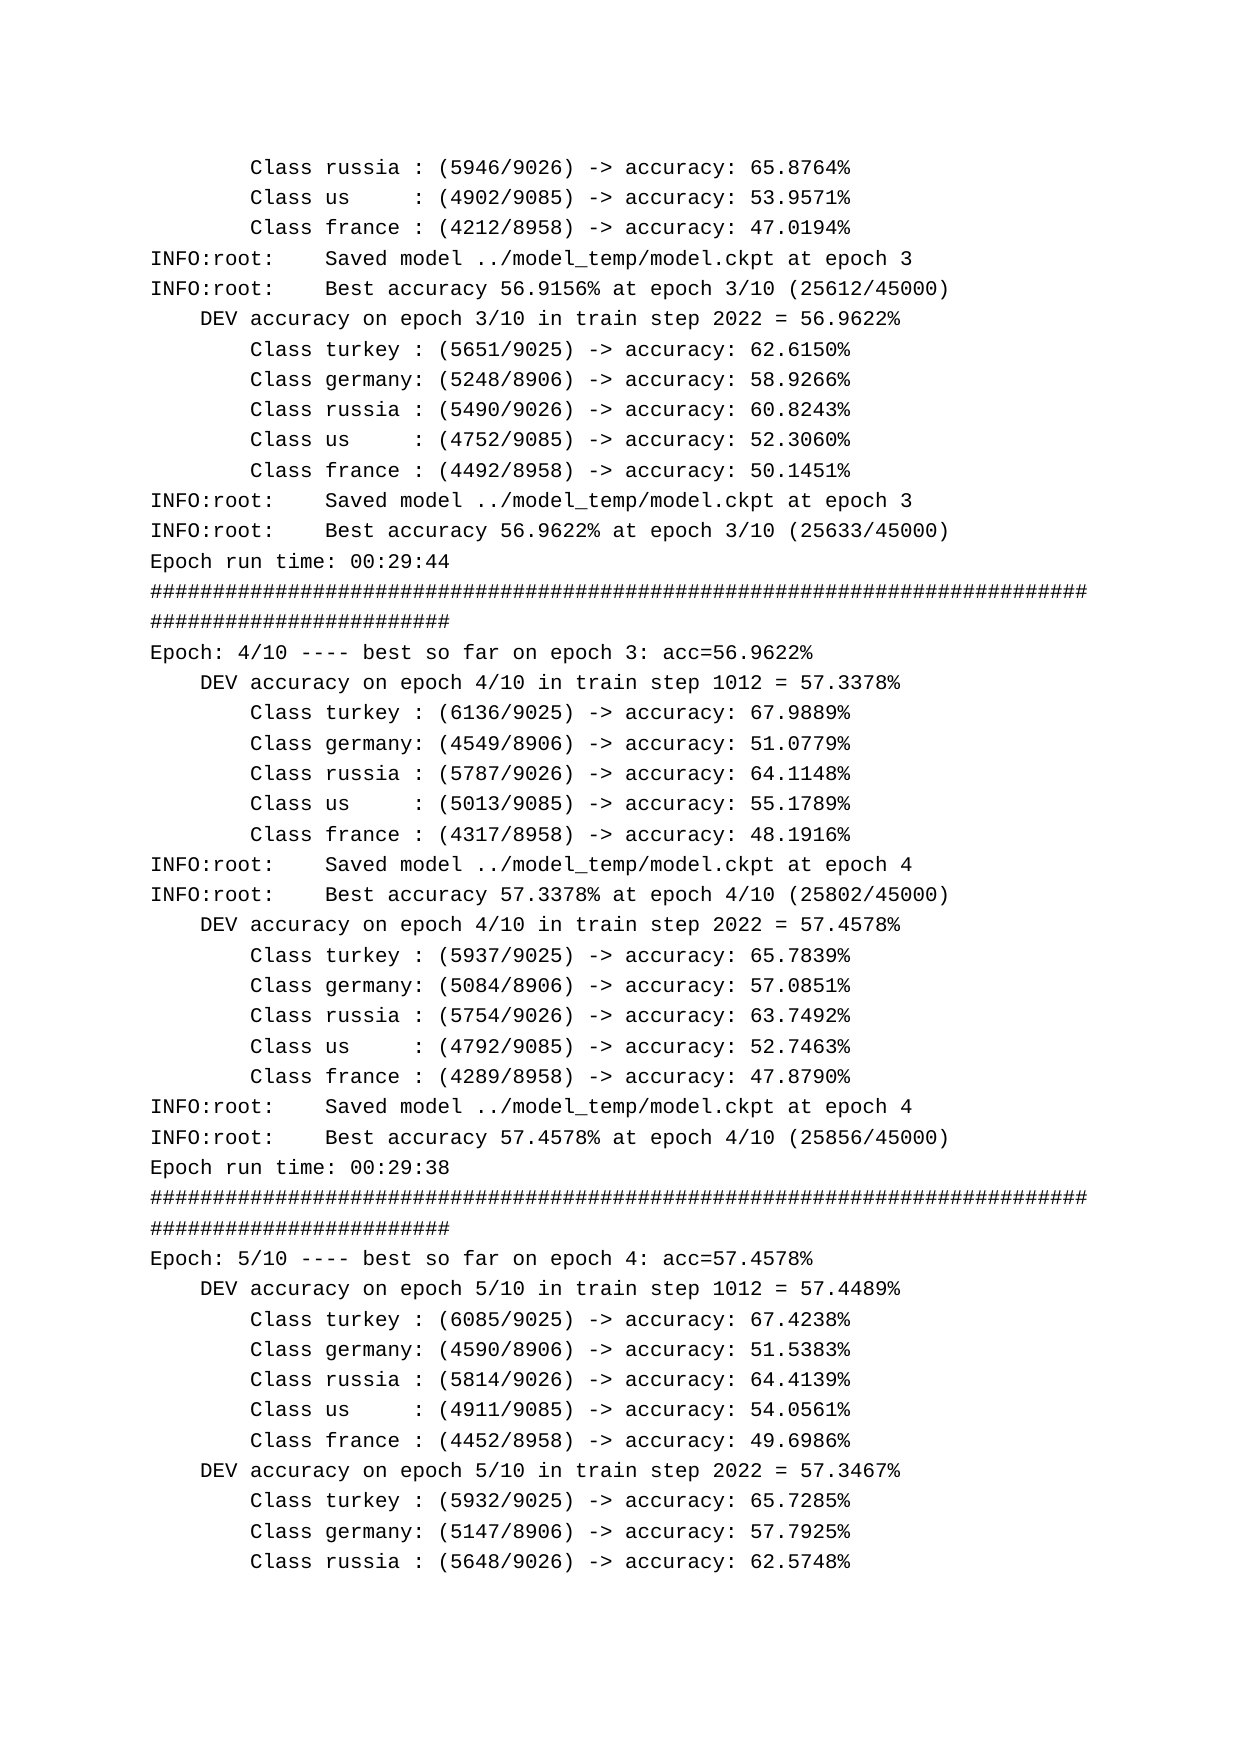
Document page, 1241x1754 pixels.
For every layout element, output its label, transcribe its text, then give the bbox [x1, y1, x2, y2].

text DEV accuracy on epoch 4/10 in train step 2022 = 57.4578% [150, 908, 1090, 938]
text Class us : (4792/9085) -> accuracy: 52.7463% [150, 1029, 1090, 1059]
text ################################################################################################### [150, 1181, 1090, 1241]
text Class turkey : (6136/9025) -> accuracy: 67.9889% [150, 696, 1090, 726]
text Class russia : (5648/9026) -> accuracy: 62.5748% [150, 1544, 1090, 1575]
text Class germany: (5248/8906) -> accuracy: 58.9266% [150, 362, 1090, 392]
text Epoch: 4/10 ---- best so far on epoch 3: acc=56.9622% [150, 635, 1090, 665]
text INFO:root: Saved model ../model_temp/model.ckpt at epoch 3 [150, 483, 1090, 514]
text Class germany: (5147/8906) -> accuracy: 57.7925% [150, 1514, 1090, 1544]
text Class france : (4212/8958) -> accuracy: 47.0194% [150, 211, 1090, 241]
text Class us : (4752/9085) -> accuracy: 52.3060% [150, 423, 1090, 453]
text Epoch run time: 00:29:38 [150, 1150, 1090, 1181]
text INFO:root: Saved model ../model_temp/model.ckpt at epoch 4 [150, 1090, 1090, 1120]
text Class germany: (4549/8906) -> accuracy: 51.0779% [150, 726, 1090, 756]
text ################################################################################################### [150, 574, 1090, 635]
text Class us : (4911/9085) -> accuracy: 54.0561% [150, 1393, 1090, 1423]
text INFO:root: Saved model ../model_temp/model.ckpt at epoch 4 [150, 847, 1090, 877]
text Class turkey : (5651/9025) -> accuracy: 62.6150% [150, 332, 1090, 362]
text Class germany: (5084/8906) -> accuracy: 57.0851% [150, 968, 1090, 999]
text INFO:root: Best accuracy 56.9622% at epoch 3/10 (25633/45000) [150, 514, 1090, 544]
text INFO:root: Best accuracy 57.4578% at epoch 4/10 (25856/45000) [150, 1120, 1090, 1150]
text DEV accuracy on epoch 5/10 in train step 1012 = 57.4489% [150, 1272, 1090, 1302]
text INFO:root: Best accuracy 57.3378% at epoch 4/10 (25802/45000) [150, 877, 1090, 908]
text Class us : (5013/9085) -> accuracy: 55.1789% [150, 787, 1090, 817]
text Class russia : (5490/9026) -> accuracy: 60.8243% [150, 392, 1090, 423]
text DEV accuracy on epoch 4/10 in train step 1012 = 57.3378% [150, 665, 1090, 696]
text Class russia : (5814/9026) -> accuracy: 64.4139% [150, 1362, 1090, 1393]
text Epoch: 5/10 ---- best so far on epoch 4: acc=57.4578% [150, 1241, 1090, 1272]
text Class france : (4289/8958) -> accuracy: 47.8790% [150, 1059, 1090, 1090]
text Class russia : (5754/9026) -> accuracy: 63.7492% [150, 999, 1090, 1029]
text Class russia : (5787/9026) -> accuracy: 64.1148% [150, 756, 1090, 787]
text Class turkey : (6085/9025) -> accuracy: 67.4238% [150, 1302, 1090, 1332]
text Class france : (4317/8958) -> accuracy: 48.1916% [150, 817, 1090, 847]
text DEV accuracy on epoch 3/10 in train step 2022 = 56.9622% [150, 302, 1090, 332]
text Class turkey : (5932/9025) -> accuracy: 65.7285% [150, 1484, 1090, 1514]
text Class russia : (5946/9026) -> accuracy: 65.8764% [150, 150, 1090, 180]
text Class turkey : (5937/9025) -> accuracy: 65.7839% [150, 938, 1090, 968]
text Class france : (4492/8958) -> accuracy: 50.1451% [150, 453, 1090, 483]
text Class germany: (4590/8906) -> accuracy: 51.5383% [150, 1332, 1090, 1362]
text Class france : (4452/8958) -> accuracy: 49.6986% [150, 1423, 1090, 1453]
text Class us : (4902/9085) -> accuracy: 53.9571% [150, 180, 1090, 211]
text DEV accuracy on epoch 5/10 in train step 2022 = 57.3467% [150, 1453, 1090, 1484]
text INFO:root: Saved model ../model_temp/model.ckpt at epoch 3 [150, 241, 1090, 271]
text INFO:root: Best accuracy 56.9156% at epoch 3/10 (25612/45000) [150, 271, 1090, 302]
text Epoch run time: 00:29:44 [150, 544, 1090, 574]
